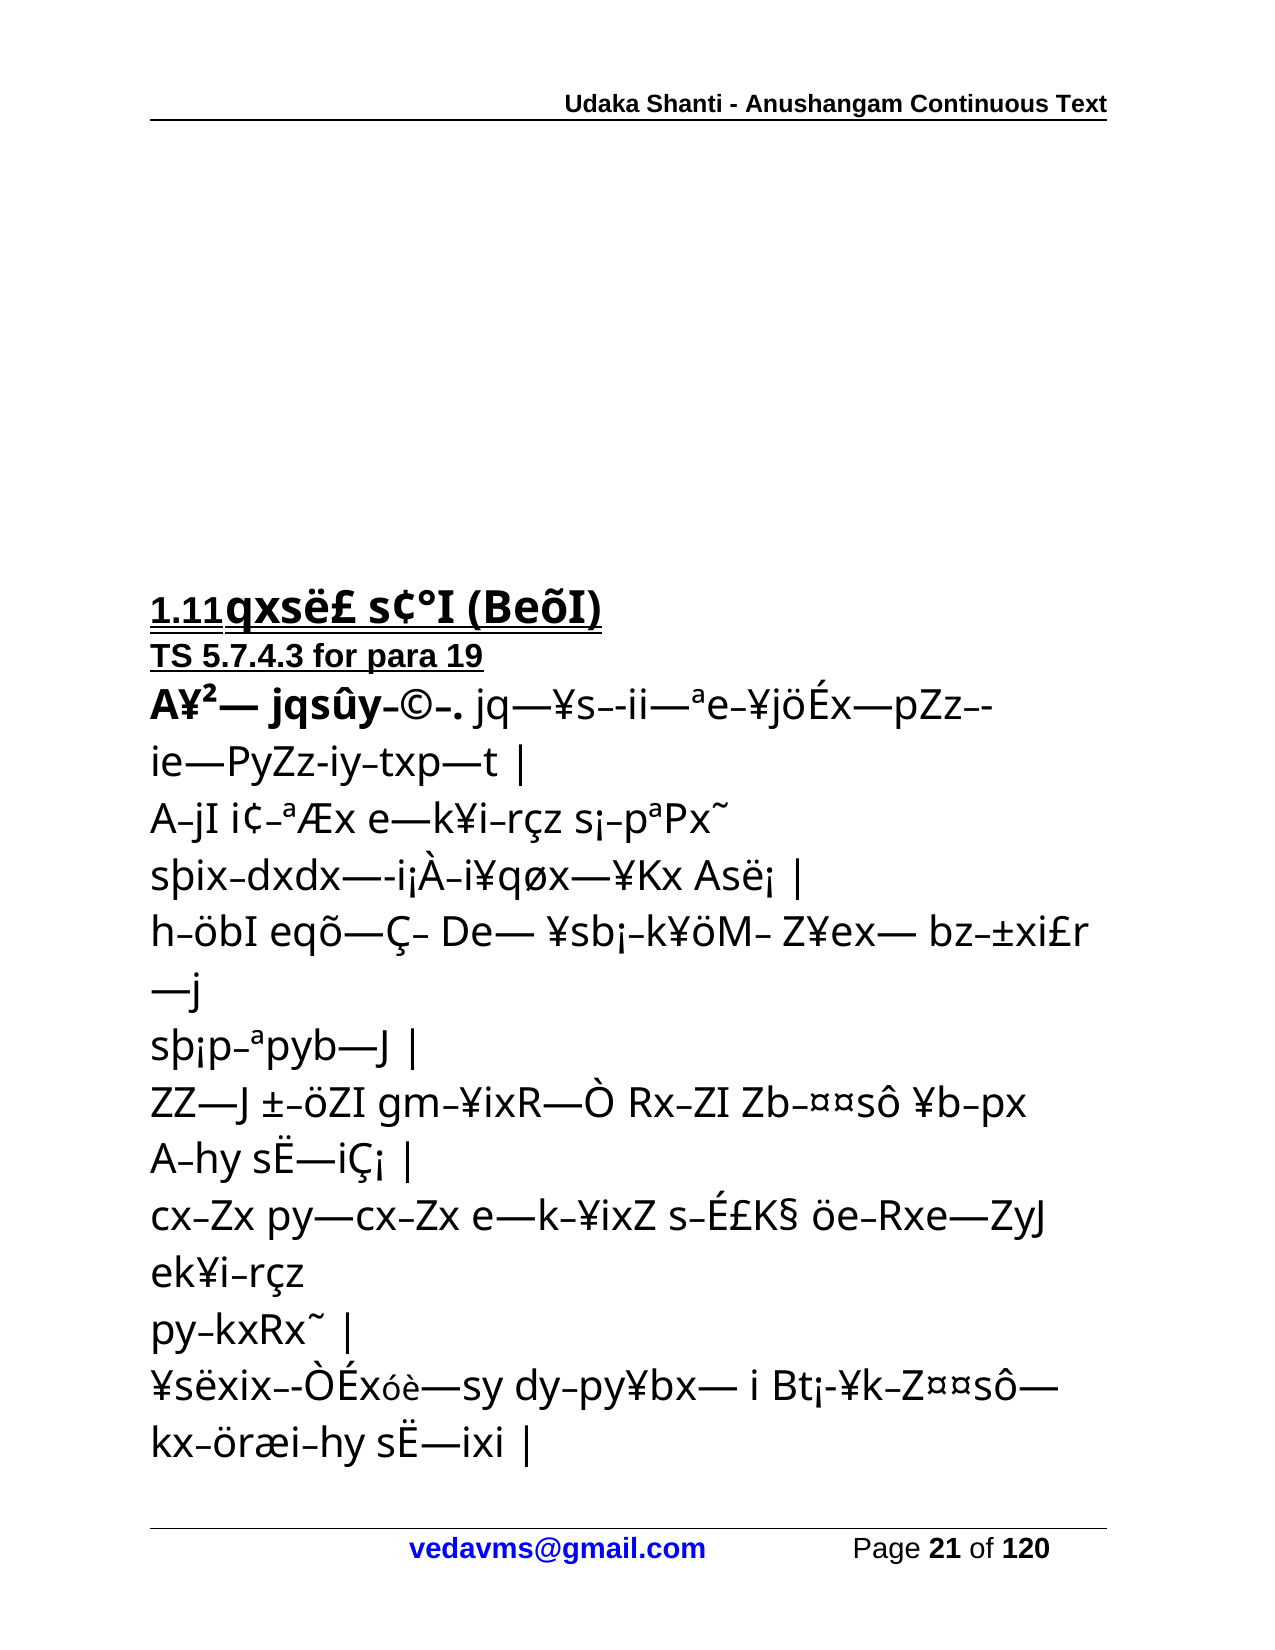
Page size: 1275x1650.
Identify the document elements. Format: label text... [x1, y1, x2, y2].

text kx–öræi–hy sË—ixi | [150, 1413, 1126, 1470]
text A–jI i¢–ªÆx e—k¥i–rçz s¡–pªPx˜ [150, 788, 1126, 845]
text A¥²— jqsûy–©–. jq—¥s–-ii—ªe–¥jöÉx—pZz–- [150, 675, 1126, 732]
text sþix–dxdx—-i¡À–i¥qøx—¥Kx Asë¡ | [150, 845, 1126, 902]
text TS 5.7.4.3 for para 19 [150, 637, 1107, 675]
subtitle qxsë£ s¢°I (BeõI) [150, 574, 1107, 637]
text cx–Zx py—cx–Zx e—k–¥ixZ s–É£K§ öe–Rxe—ZyJ ek¥i–rçz [150, 1186, 1126, 1299]
text ZZ—J ±–öZI gm–¥ixR—Ò Rx–ZI Zb–¤¤sô ¥b–px [150, 1072, 1126, 1129]
text A–hy sË—iÇ¡ | [150, 1129, 1126, 1186]
text ¥sëxix–-ÒÉxóè—sy dy–py¥bx— i Bt¡-¥k–Z¤¤sô— [150, 1356, 1126, 1413]
text h–öbI eqõ—Ç– De— ¥sb¡–k¥öM– Z¥ex— bz–±xi£r—j [150, 902, 1126, 1016]
text py–kxRx˜ | [150, 1299, 1126, 1356]
text ie—PyZz-iy–txp—t | [150, 732, 1126, 788]
text sþ¡p–ªpyb—J | [150, 1016, 1126, 1072]
